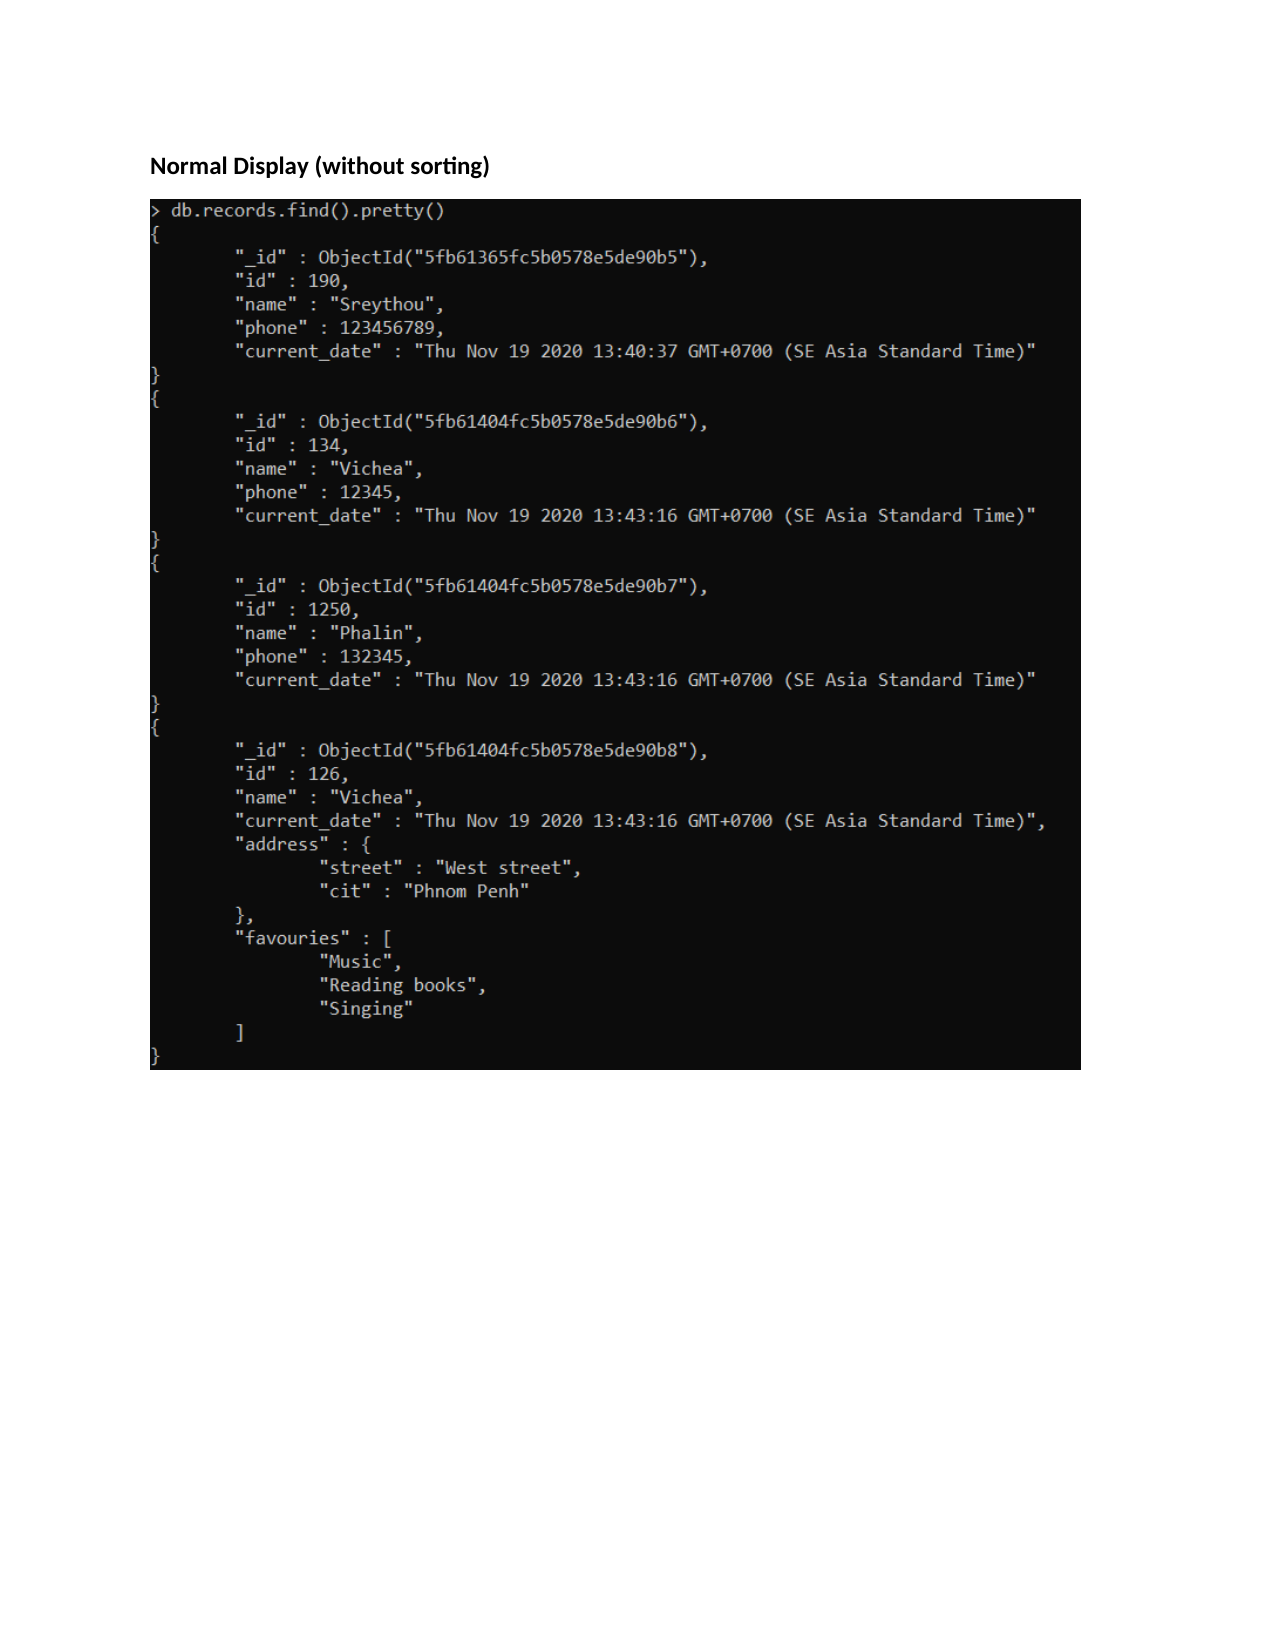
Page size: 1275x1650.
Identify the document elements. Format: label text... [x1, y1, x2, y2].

picture [150, 199, 1081, 1070]
text Normal Display (without sorting) [150, 150, 1125, 181]
